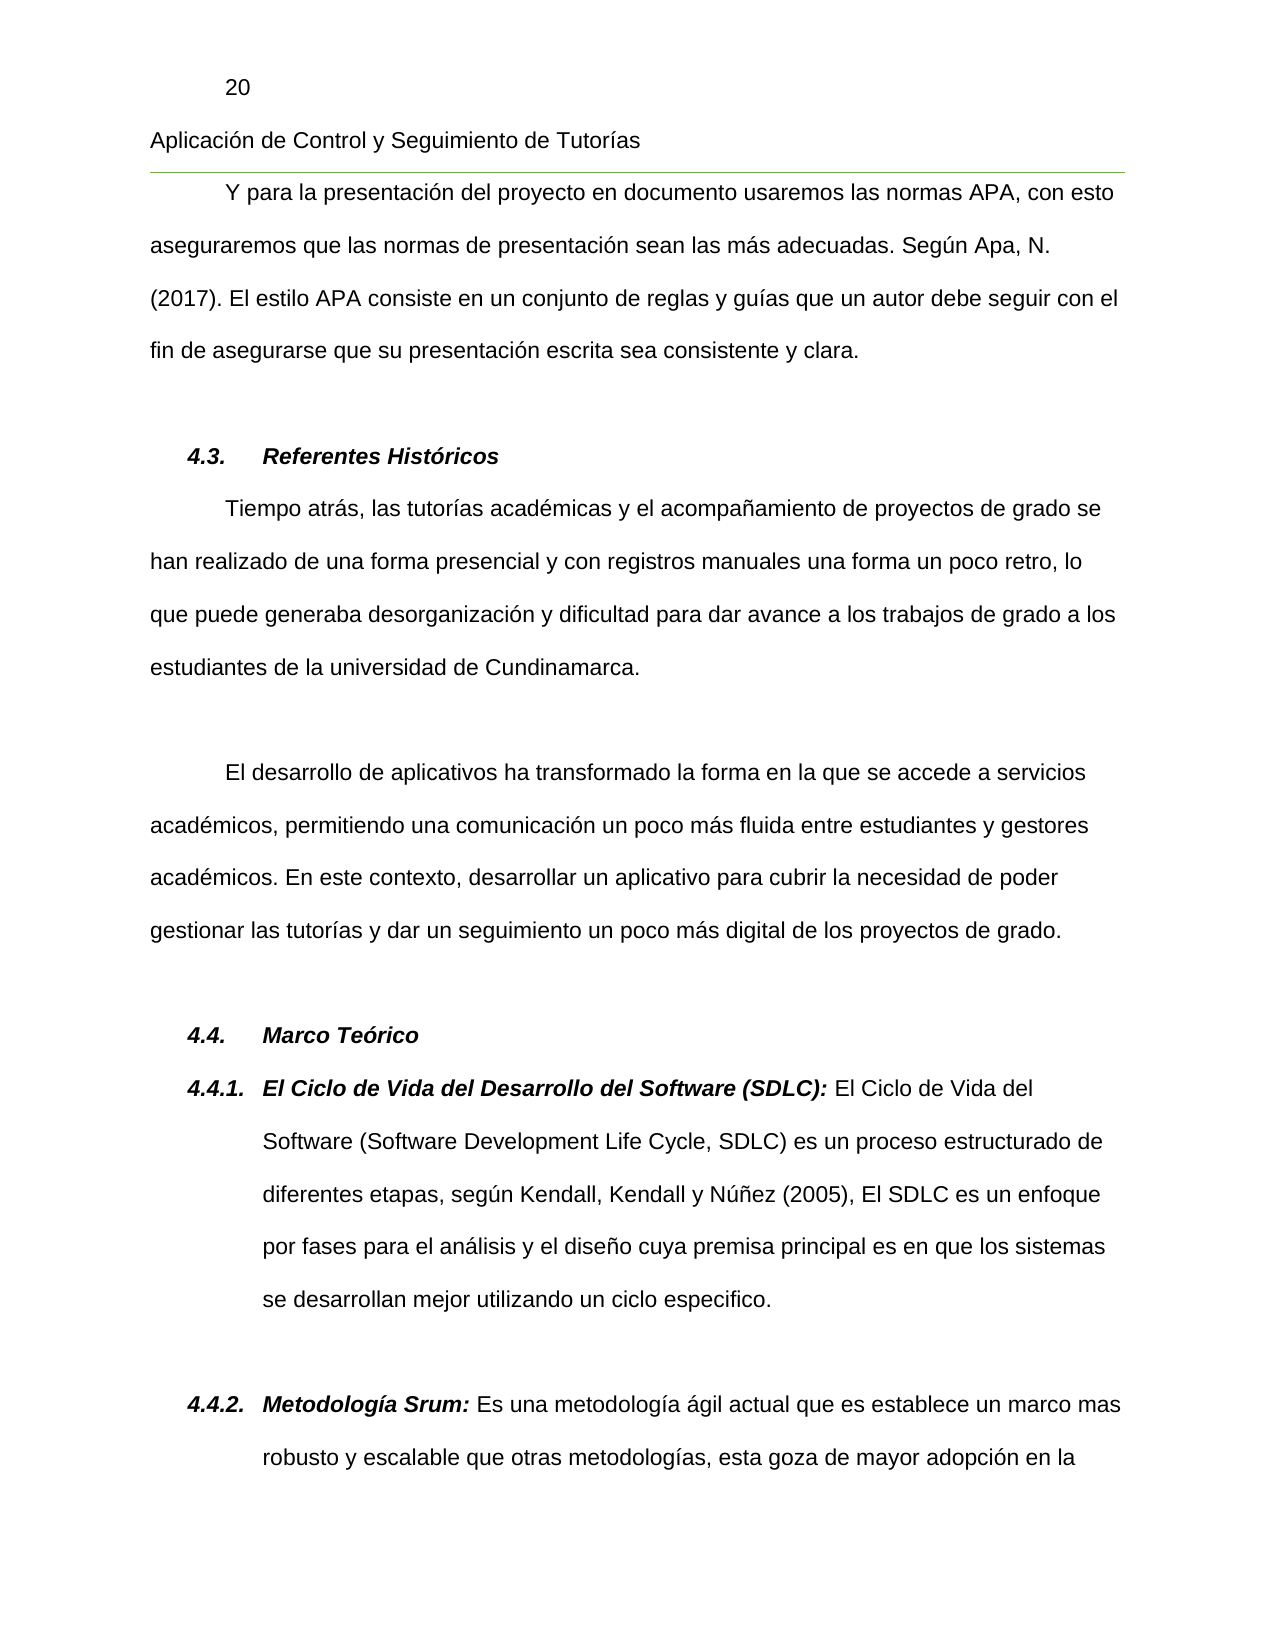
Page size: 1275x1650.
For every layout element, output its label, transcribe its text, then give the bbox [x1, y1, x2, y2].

list El desarrollo de aplicativos ha transformado la forma en la que se accede a servicios académicos, permitiendo una comunicación un poco más fluida entre estudiantes y gestores académicos. En este contexto, desarrollar un aplicativo para cubrir la necesidad de poder gestionar las tutorías y dar un seguimiento un poco más digital de los proyectos de grado. [150, 759, 1125, 943]
list El Ciclo de Vida del Desarrollo del Software (SDLC): El Ciclo de Vida del Software (Software Development Life Cycle, SDLC) es un proceso estructurado de diferentes etapas, según Kendall, Kendall y Núñez (2005), El SDLC es un enfoque por fases para el análisis y el diseño cuya premisa principal es en que los sistemas se desarrollan mejor utilizando un ciclo especifico. [187, 1075, 1125, 1312]
text Y para la presentación del proyecto en documento usaremos las normas APA, con esto aseguraremos que las normas de presentación sean las más adecuadas. Según Apa, N. (2017). El estilo APA consiste en un conjunto de reglas y guías que un autor debe seguir con el fin de asegurarse que su presentación escrita sea consistente y clara. [150, 179, 1125, 364]
list Tiempo atrás, las tutorías académicas y el acompañamiento de proyectos de grado se han realizado de una forma presencial y con registros manuales una forma un poco retro, lo que puede generaba desorganización y dificultad para dar avance a los trabajos de grado a los estudiantes de la universidad de Cundinamarca. [150, 495, 1125, 680]
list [187, 1391, 1125, 1471]
subtitle Referentes Históricos [187, 443, 1125, 469]
subtitle Marco Teórico [187, 1022, 1125, 1049]
